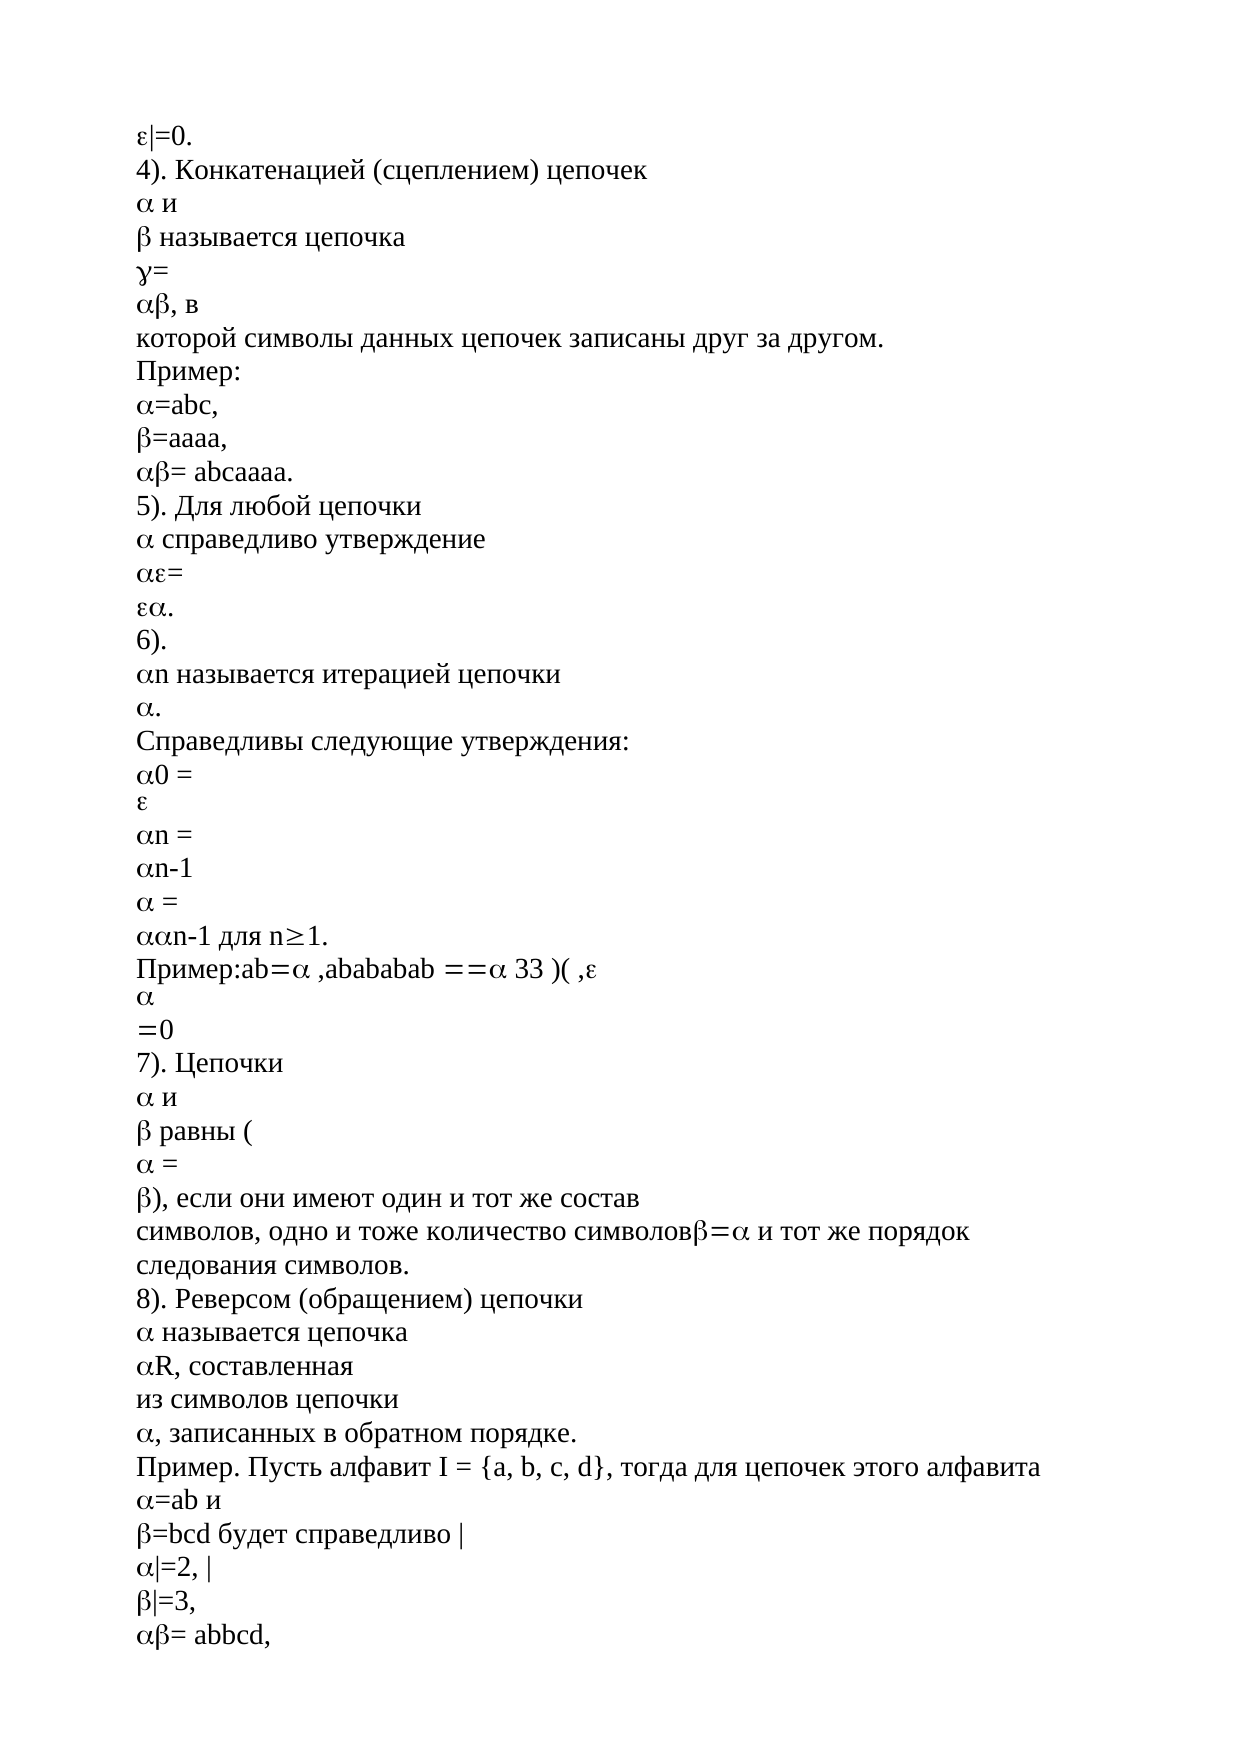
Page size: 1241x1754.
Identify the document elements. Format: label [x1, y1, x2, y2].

text [136, 118, 1181, 1651]
